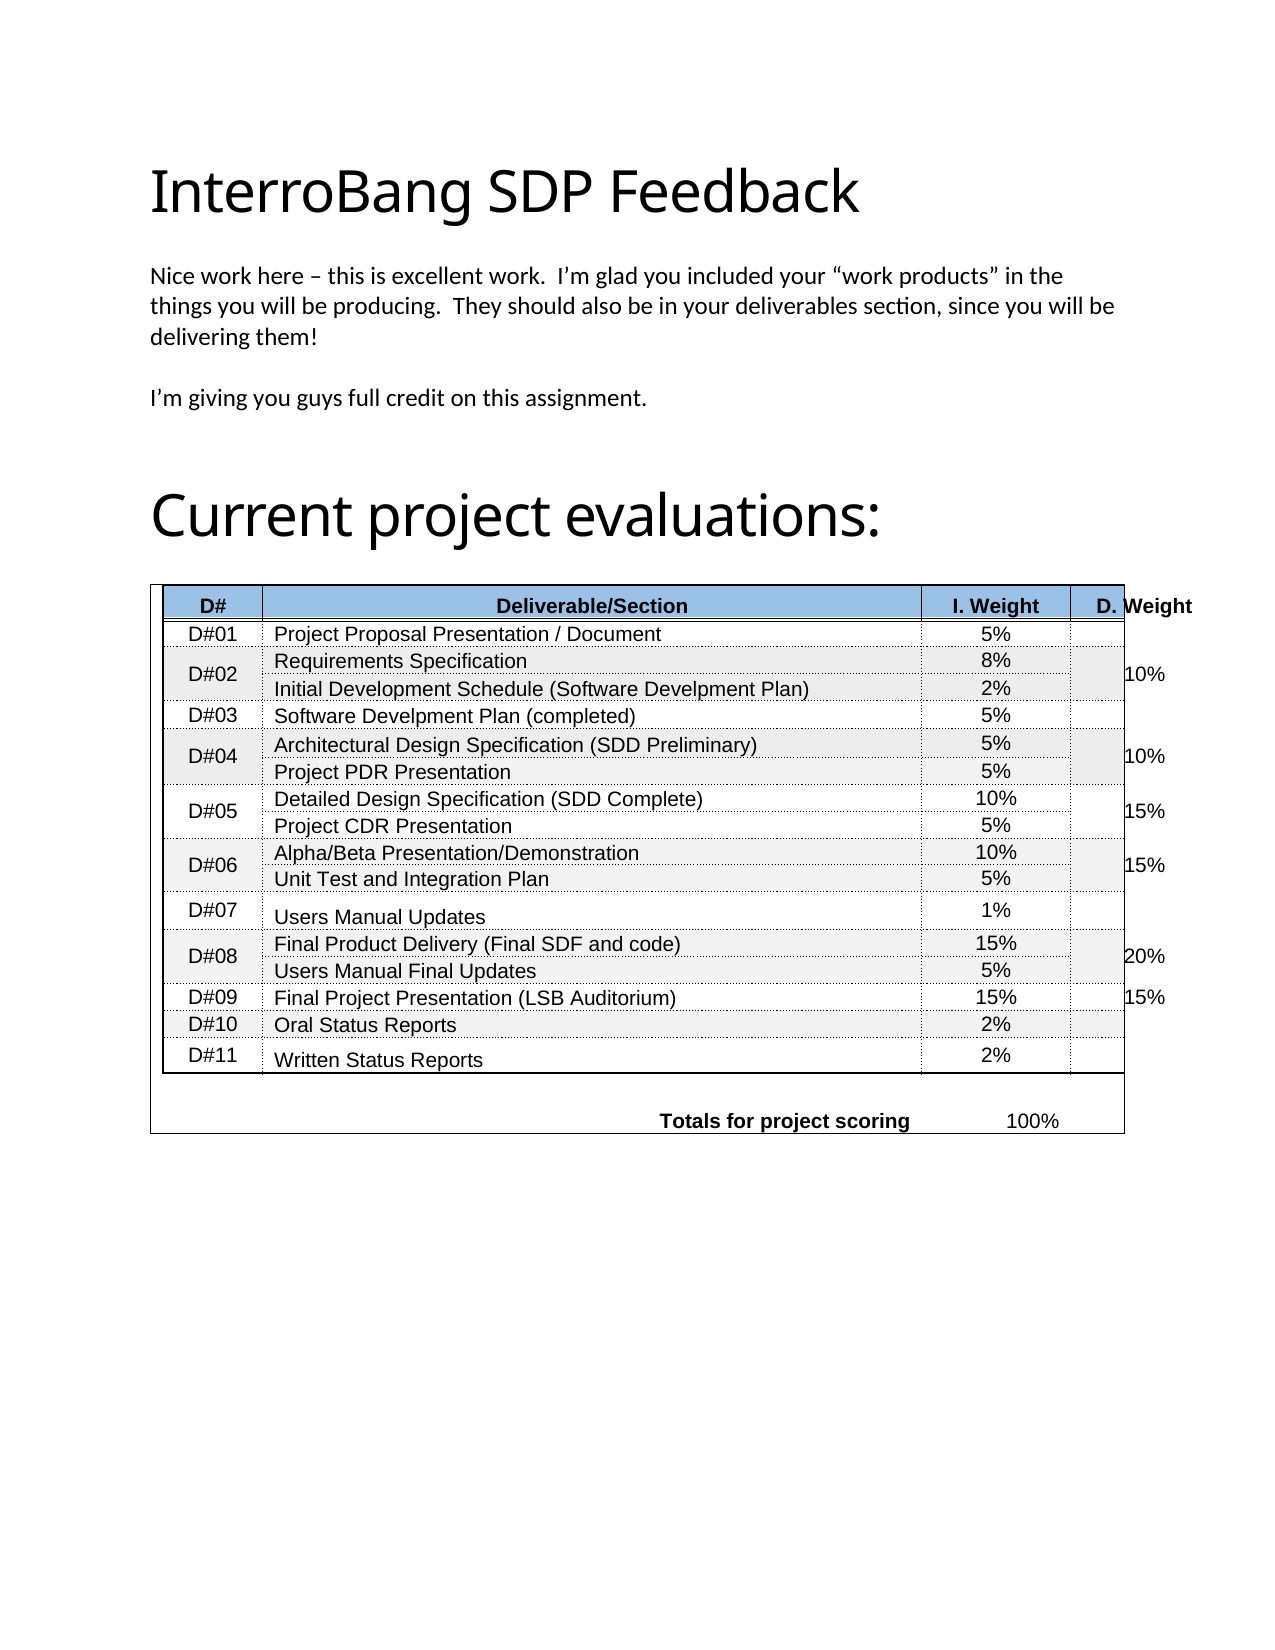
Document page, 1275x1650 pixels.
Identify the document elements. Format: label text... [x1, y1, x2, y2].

text I’m giving you guys full credit on this assignment. [150, 382, 1125, 413]
text Nice work here – this is excellent work. I’m glad you included your “work products” in the things you will be producing. They should also be in your deliverables section, since you will be delivering them! [150, 260, 1125, 352]
table_header [151, 585, 1124, 1133]
title InterroBang SDP Feedback [150, 150, 1125, 229]
title Current project evaluations: [150, 474, 1125, 553]
